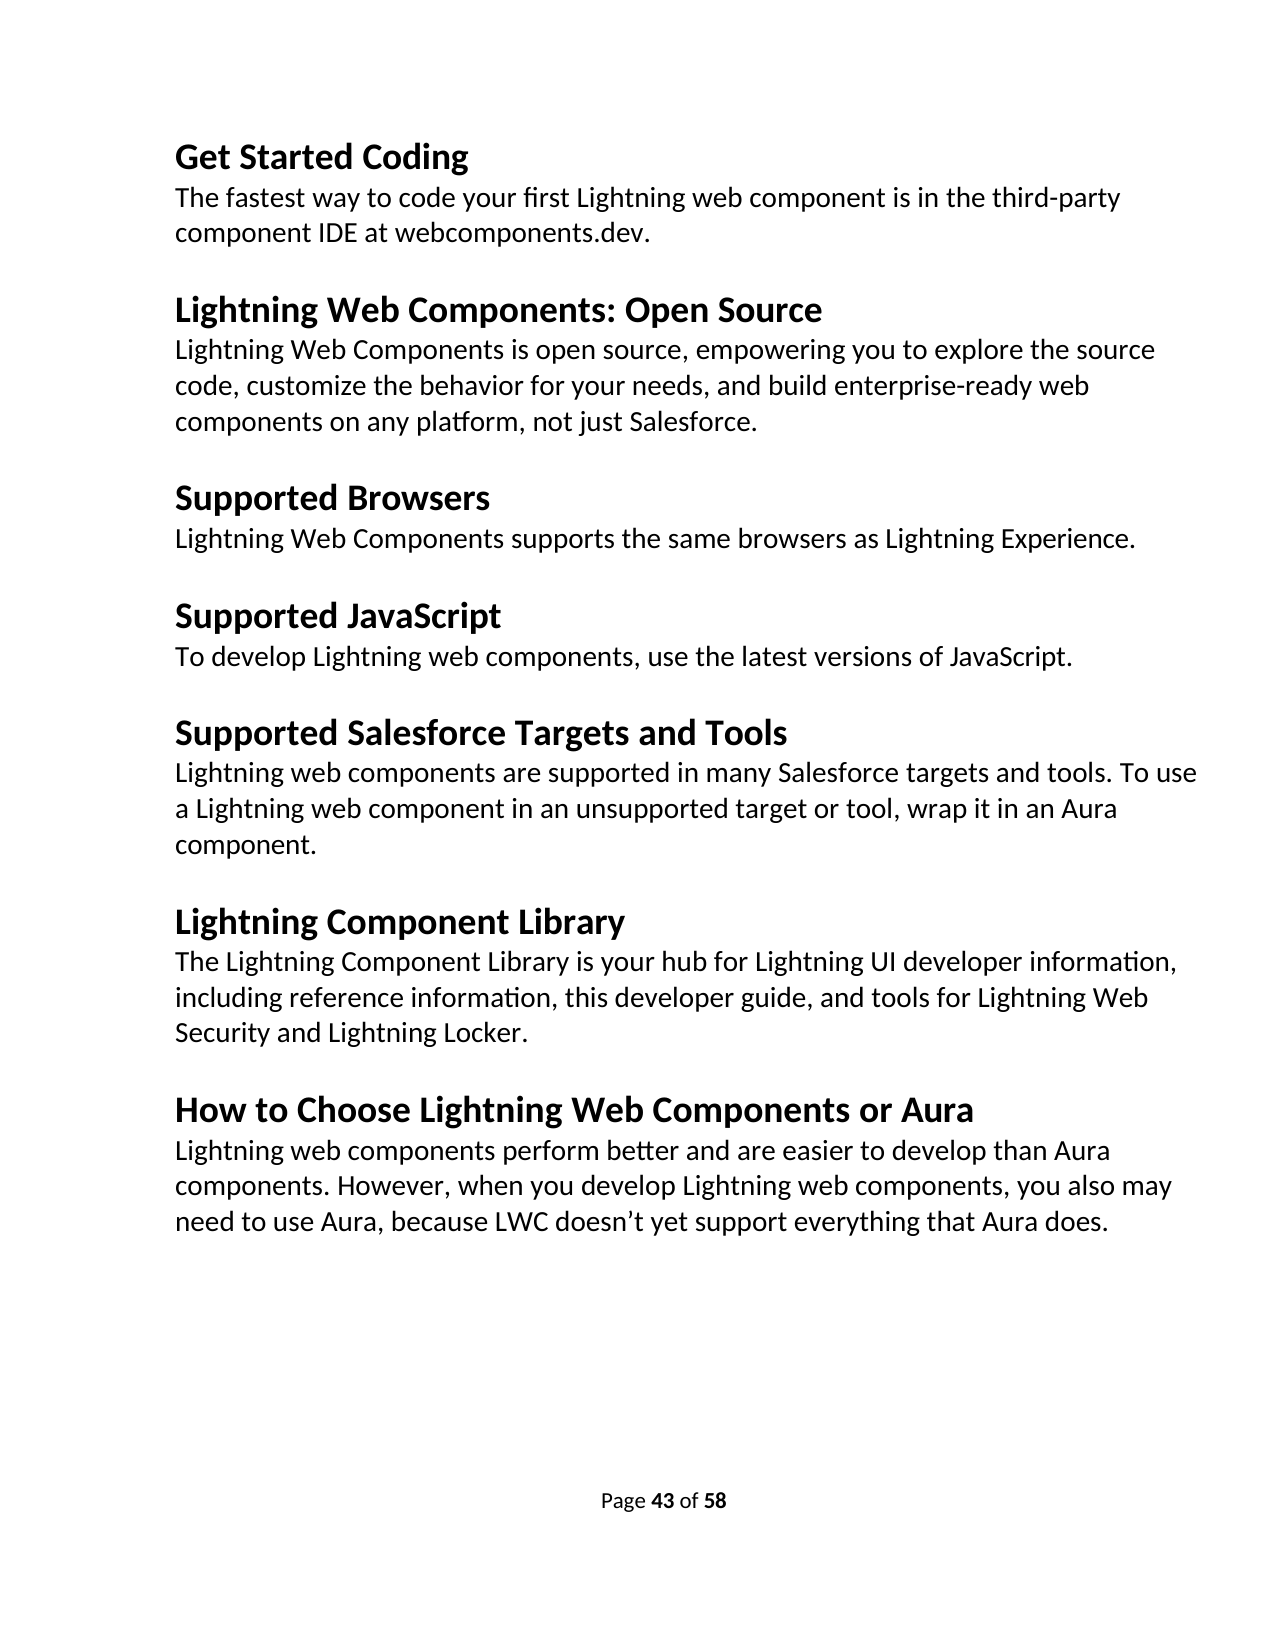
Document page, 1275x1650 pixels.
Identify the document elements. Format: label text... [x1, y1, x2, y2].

text The Lightning Component Library is your hub for Lightning UI developer information, including reference information, this developer guide, and tools for Lightning Web Security and Lightning Locker. [175, 943, 1229, 1050]
text Lightning web components perform better and are easier to develop than Aura components. However, when you develop Lightning web components, you also may need to use Aura, because LWC doesn’t yet support everything that Aura does. [175, 1132, 1206, 1239]
subtitle Supported Salesforce Targets and Tools [175, 709, 1229, 754]
text The fastest way to code your first Lightning web component is in the third-party component IDE at webcomponents.dev. [175, 179, 1229, 250]
subtitle Get Started Coding [175, 133, 1229, 179]
text Lightning Web Components supports the same browsers as Lightning Experience. [175, 520, 1229, 555]
text Lightning Web Components is open source, empowering you to explore the source code, customize the behavior for your needs, and build enterprise-ready web components on any platform, not just Salesforce. [175, 331, 1166, 438]
text To develop Lightning web components, use the latest versions of JavaScript. [175, 638, 1229, 673]
subtitle How to Choose Lightning Web Components or Aura [175, 1086, 1229, 1132]
subtitle Supported JavaScript [175, 592, 1229, 638]
subtitle Lightning Web Components: Open Source [175, 286, 1229, 331]
subtitle Supported Browsers [175, 474, 1229, 520]
text Lightning web components are supported in many Salesforce targets and tools. To use a Lightning web component in an unsupported target or tool, wrap it in an Aura component. [175, 754, 1202, 861]
subtitle Lightning Component Library [175, 898, 1229, 943]
